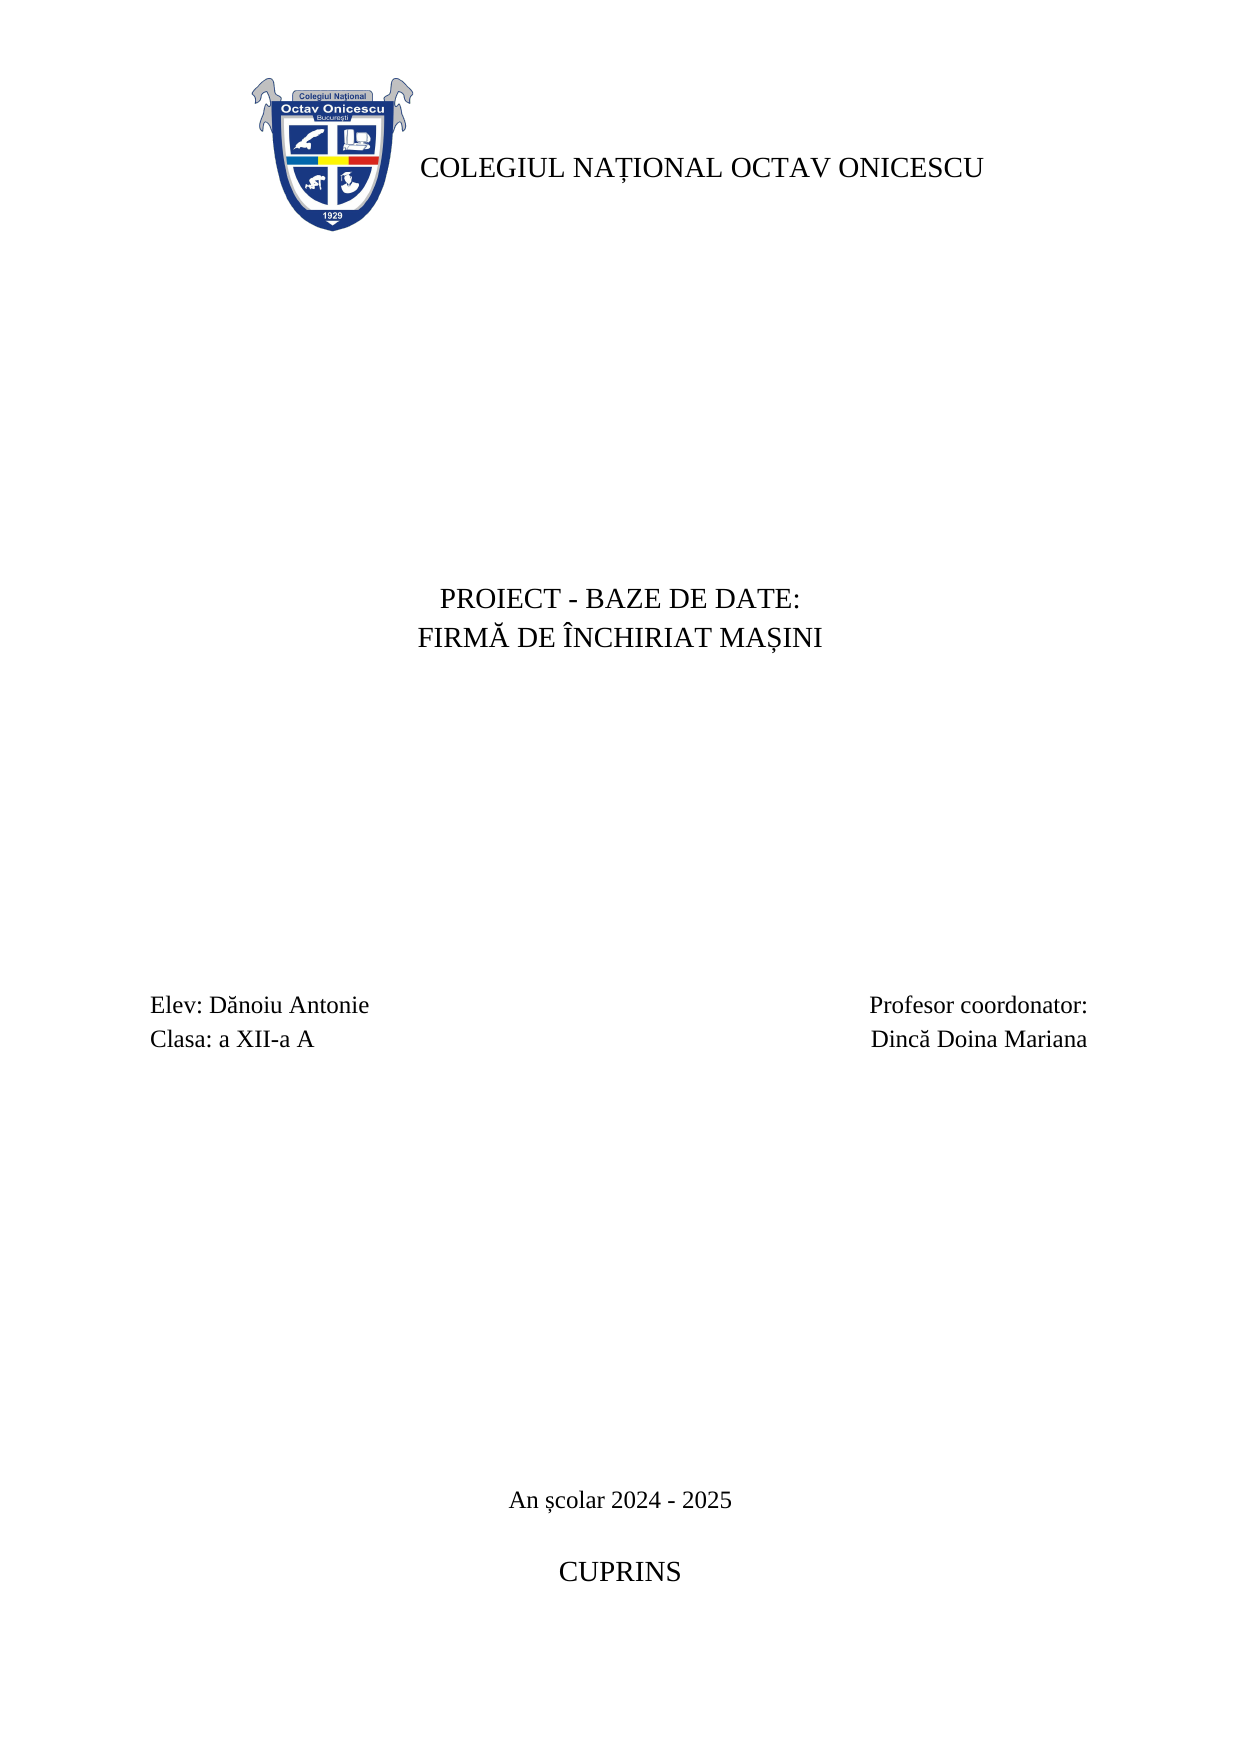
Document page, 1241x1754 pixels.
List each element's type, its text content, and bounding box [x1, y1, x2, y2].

text PROIECT - BAZE DE DATE: [150, 581, 1090, 615]
text Elev: Dănoiu Antonie Profesor coordonator: [150, 991, 1090, 1019]
text FIRMĂ DE ÎNCHIRIAT MAȘINI [150, 620, 1090, 653]
text CUPRINS [150, 1554, 1090, 1588]
text COLEGIUL NAȚIONAL OCTAV ONICESCU [150, 150, 1090, 183]
picture [251, 183, 414, 236]
picture [251, 73, 414, 150]
text An școlar 2024 - 2025 [150, 1485, 1090, 1514]
text Clasa: a XII-a A Dincă Doina Mariana [150, 1024, 1090, 1052]
